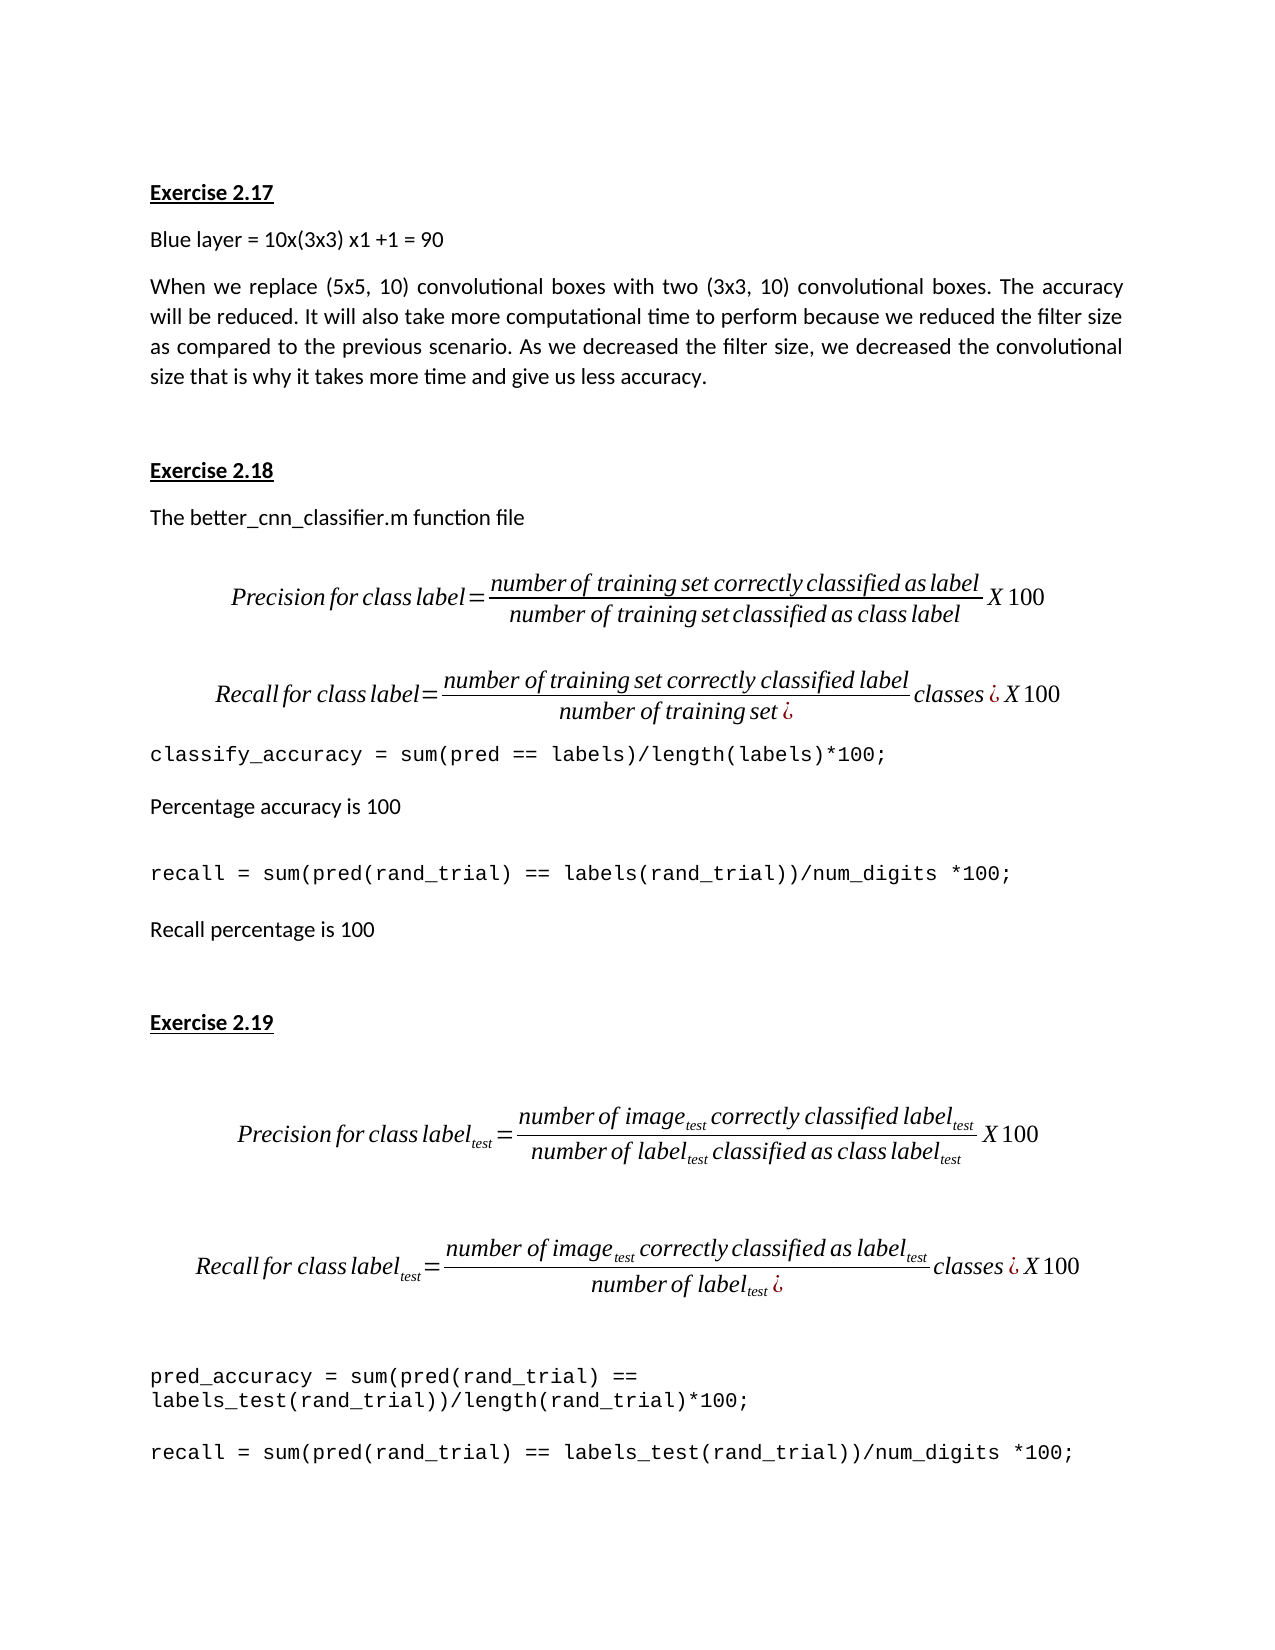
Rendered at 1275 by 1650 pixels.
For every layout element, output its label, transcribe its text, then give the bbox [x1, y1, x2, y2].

text Recall percentage is 100 [150, 915, 1125, 943]
text The better_cnn_classifier.m function file [150, 503, 1125, 531]
text Blue layer = 10x(3x3) x1 +1 = 90 [150, 225, 1125, 253]
text pred_accuracy = sum(pred(rand_trial) == labels_test(rand_trial))/length(rand_trial)*100; [150, 1366, 1125, 1414]
text Exercise 2.17 [150, 178, 1125, 206]
text recall = sum(pred(rand_trial) == labels(rand_trial))/num_digits *100; [150, 863, 1125, 886]
text Exercise 2.19 [150, 1008, 1125, 1036]
text When we replace (5x5, 10) convolutional boxes with two (3x3, 10) convolutional boxes. The accuracy will be reduced. It will also take more computational time to perform because we reduced the filter size as compared to the previous scenario. As we decreased the filter size, we decreased the convolutional size that is why it takes more time and give us less accuracy. [150, 272, 1125, 390]
text Percentage accuracy is 100 [150, 792, 1125, 820]
text recall = sum(pred(rand_trial) == labels_test(rand_trial))/num_digits *100; [150, 1442, 1125, 1466]
text classify_accuracy = sum(pred == labels)/length(labels)*100; [150, 744, 1125, 768]
text Exercise 2.18 [150, 456, 1125, 484]
